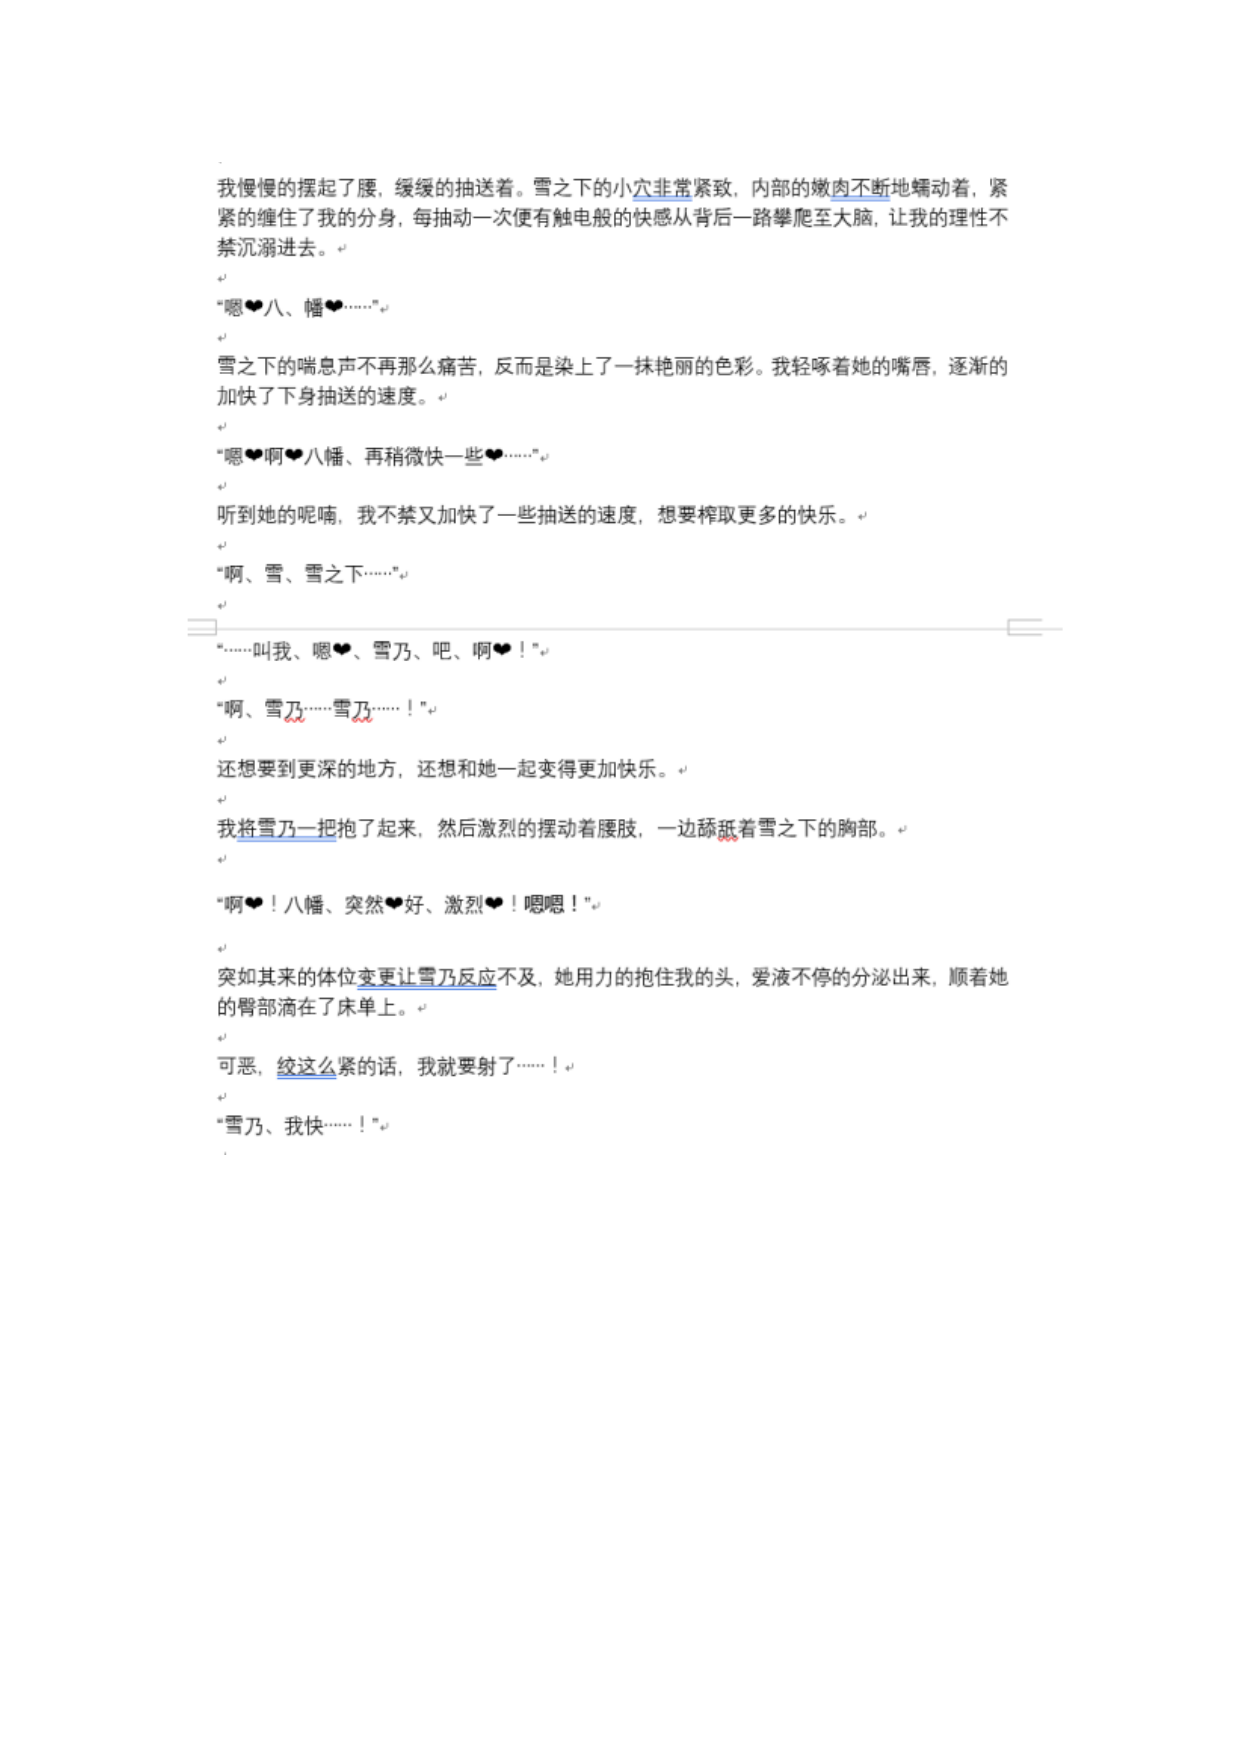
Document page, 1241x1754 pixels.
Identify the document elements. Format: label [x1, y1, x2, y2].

picture [187, 162, 1063, 1155]
